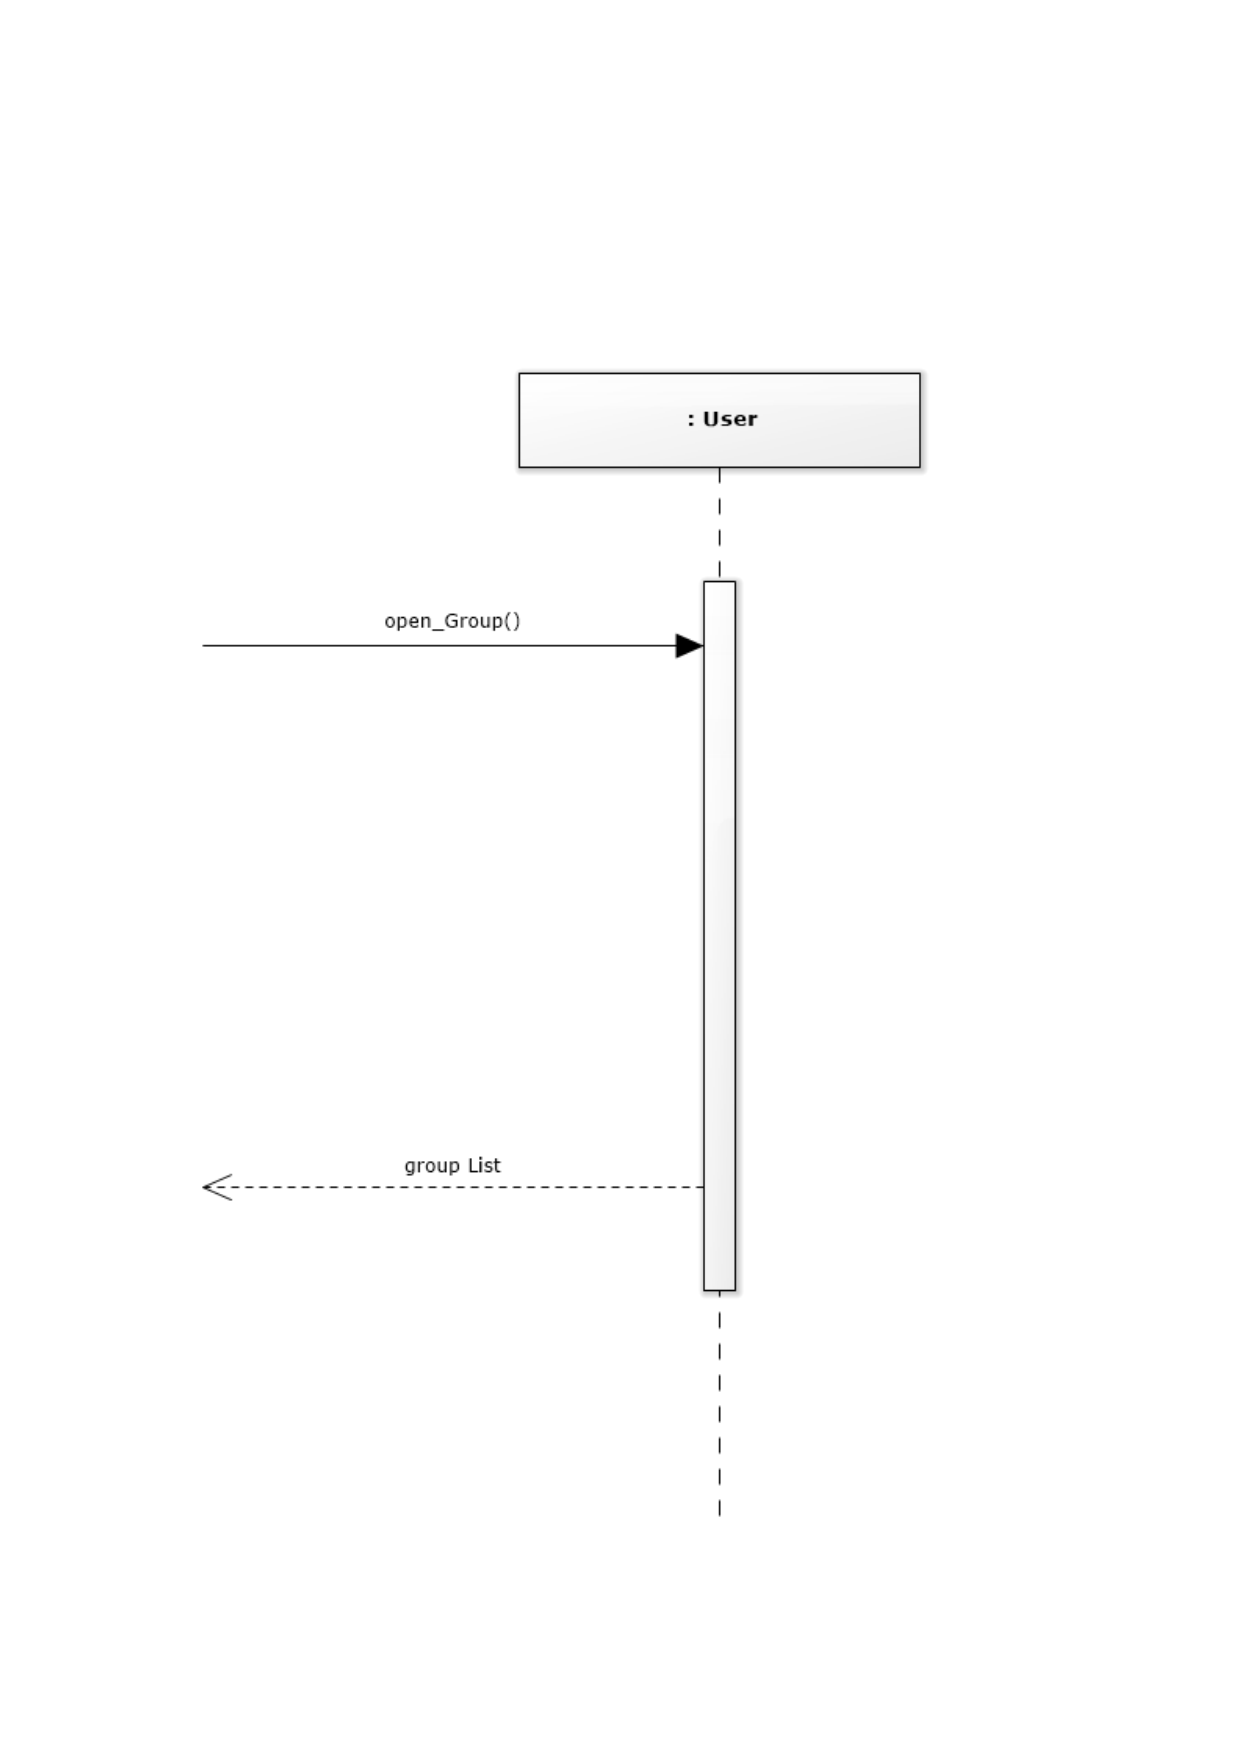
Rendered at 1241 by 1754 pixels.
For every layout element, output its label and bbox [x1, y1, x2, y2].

picture [187, 352, 943, 1542]
